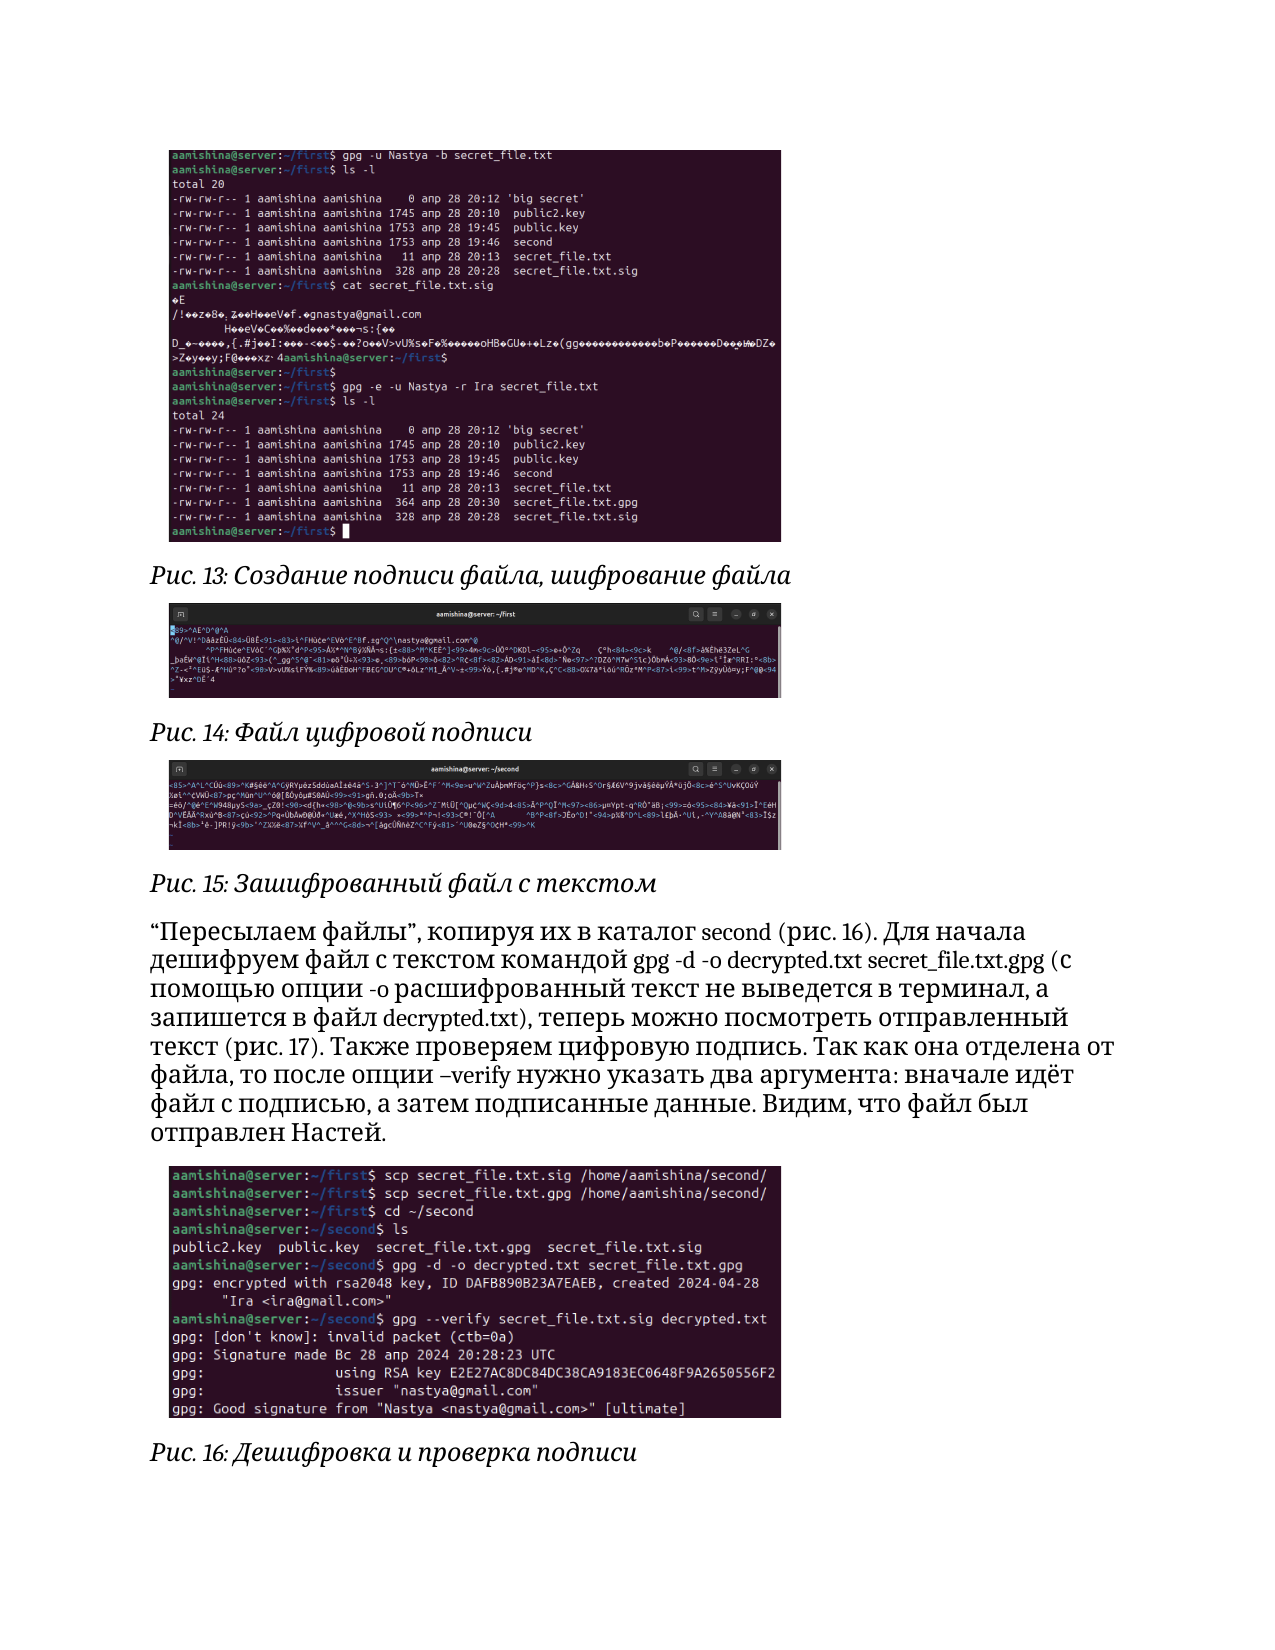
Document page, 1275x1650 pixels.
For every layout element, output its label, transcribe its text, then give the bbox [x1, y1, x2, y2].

text “Пересылаем файлы”, копируя их в каталог second (рис. 16). Для начала дешифруем файл с текстом командой gpg -d -o decrypted.txt secret_file.txt.gpg (с помощью опции -o расшифрованный текст не выведется в терминал, а запишется в файл decrypted.txt), теперь можно посмотреть отправленный текст (рис. 17). Также проверяем цифровую подпись. Так как она отделена от файла, то после опции –verify нужно указать два аргумента: вначале идёт файл с подписью, а затем подписанные данные. Видим, что файл был отправлен Настей. [150, 917, 1125, 1147]
picture [168, 150, 782, 542]
text Рис. 13: Создание подписи файла, шифрование файла [150, 562, 1125, 591]
text Рис. 15: Зашифрованный файл с текстом [150, 870, 1125, 899]
picture [168, 760, 782, 850]
picture [168, 1166, 782, 1418]
picture [168, 603, 782, 698]
text Рис. 14: Файл цифровой подписи [150, 719, 1125, 748]
text Рис. 16: Дешифровка и проверка подписи [150, 1438, 1125, 1467]
